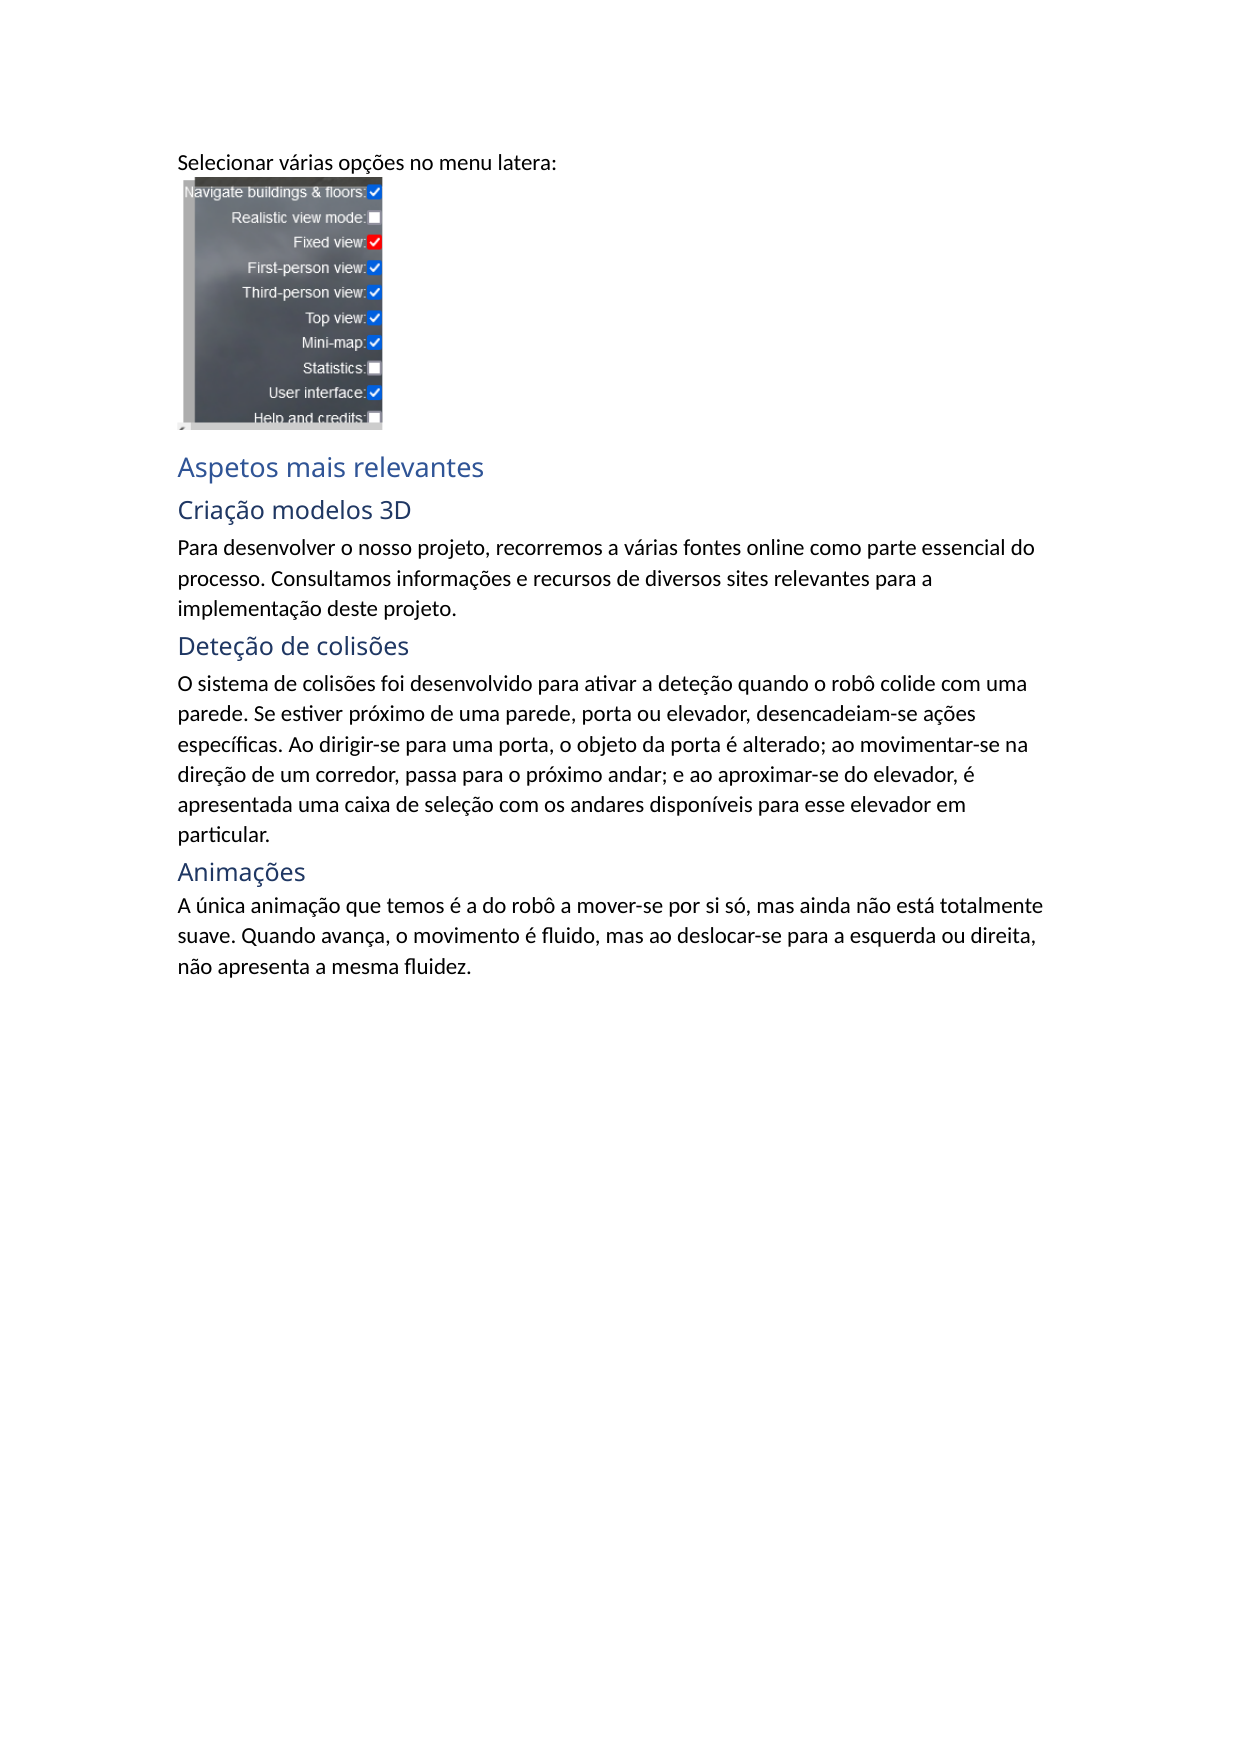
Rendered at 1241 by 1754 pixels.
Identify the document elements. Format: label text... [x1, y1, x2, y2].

subtitle Animações [177, 855, 1063, 889]
subtitle O sistema de colisões foi desenvolvido para ativar a deteção quando o robô colide com uma parede. Se estiver próximo de uma parede, porta ou elevador, desencadeiam-se ações específicas. Ao dirigir-se para uma porta, o objeto da porta é alterado; ao movimentar-se na direção de um corredor, passa para o próximo andar; e ao aproximar-se do elevador, é apresentada uma caixa de seleção com os andares disponíveis para esse elevador em particular. [177, 669, 1063, 848]
subtitle Para desenvolver o nosso projeto, recorremos a várias fontes online como parte essencial do processo. Consultamos informações e recursos de diversos sites relevantes para a implementação deste projeto. [177, 533, 1063, 622]
picture [177, 177, 383, 430]
text Selecionar várias opções no menu latera: [177, 148, 1063, 430]
text A única animação que temos é a do robô a mover-se por si só, mas ainda não está totalmente suave. Quando avança, o movimento é fluido, mas ao deslocar-se para a esquerda ou direita, não apresenta a mesma fluidez. [177, 891, 1063, 980]
subtitle Aspetos mais relevantes [177, 449, 1063, 486]
subtitle Criação modelos 3D [177, 493, 1063, 527]
subtitle Deteção de colisões [177, 628, 1063, 662]
